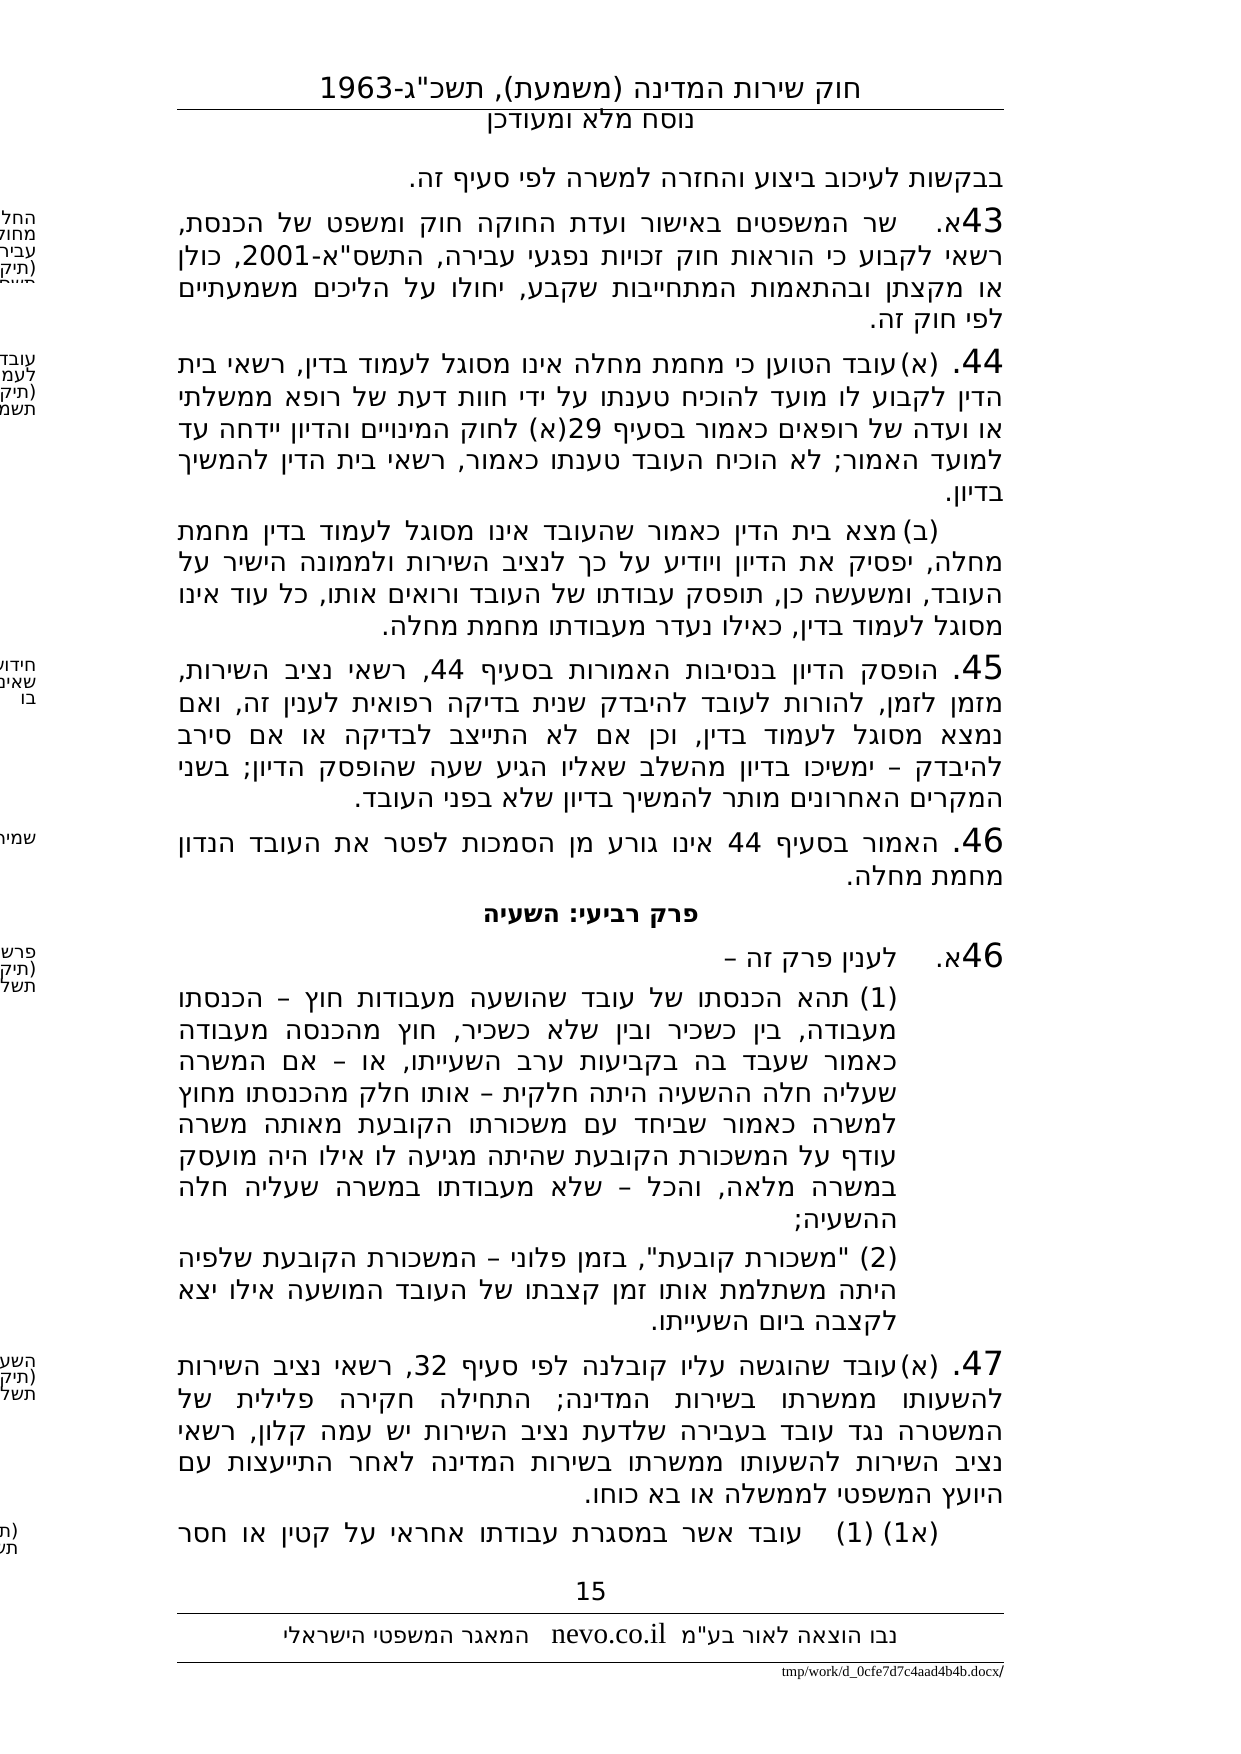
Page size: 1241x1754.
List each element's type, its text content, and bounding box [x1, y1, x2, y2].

text (2) "משכורת קובעת", בזמן פלוני – המשכורת הקובעת שלפיה היתה משתלמת אותו זמן קצבתו של העובד המושעה אילו יצא לקצבה ביום השעייתו. [177, 1242, 898, 1337]
text (1) תהא הכנסתו של עובד שהושעה מעבודות חוץ – הכנסתו מעבודה, בין כשכיר ובין שלא כשכיר, חוץ מהכנסה מעבודה כאמור שעבד בה בקביעות ערב השעייתו, או – אם המשרה שעליה חלה ההשעיה היתה חלקית – אותו חלק מהכנסתו מחוץ למשרה כאמור שביחד עם משכורתו הקובעת מאותה משרה עודף על המשכורת הקובעת שהיתה מגיעה לו אילו היה מועסק במשרה מלאה, והכל – שלא מעבודתו במשרה שעליה חלה ההשעיה; [177, 982, 898, 1235]
text 46א. לענין פרק זה – [177, 936, 1004, 975]
text 43א. שר המשפטים באישור ועדת החוקה חוק ומשפט של הכנסת, רשאי לקבוע כי הוראות חוק זכויות נפגעי עבירה, התשס"א-2001, כולן או מקצתן ובהתאמות המתחייבות שקבע, יחולו על הליכים משמעתיים לפי חוק זה. [177, 201, 1004, 335]
text 45. הופסק הדיון בנסיבות האמורות בסעיף 44, רשאי נציב השירות, מזמן לזמן, להורות לעובד להיבדק שנית בדיקה רפואית לענין זה, ואם נמצא מסוגל לעמוד בדין, וכן אם לא התייצב לבדיקה או אם סירב להיבדק – ימשיכו בדיון מהשלב שאליו הגיע שעה שהופסק הדיון; בשני המקרים האחרונים מותר להמשיך בדיון שלא בפני העובד. [177, 649, 1004, 814]
text 47. (א) עובד שהוגשה עליו קובלנה לפי סעיף 32, רשאי נציב השירות להשעותו ממשרתו בשירות המדינה; התחילה חקירה פלילית של המשטרה נגד עובד בעבירה שלדעת נציב השירות יש עמה קלון, רשאי נציב השירות להשעותו ממשרתו בשירות המדינה לאחר התייעצות עם היועץ המשפטי לממשלה או בא כוחו. [177, 1344, 1004, 1510]
text 44. (א) עובד הטוען כי מחמת מחלה אינו מסוגל לעמוד בדין, רשאי בית הדין לקבוע לו מועד להוכיח טענתו על ידי חוות דעת של רופא ממשלתי או ועדה של רופאים כאמור בסעיף 29(א) לחוק המינויים והדיון יידחה עד למועד האמור; לא הוכיח העובד טענתו כאמור, רשאי בית הדין להמשיך בדיון. [177, 342, 1004, 508]
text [177, 1517, 1004, 1549]
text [177, 162, 1004, 194]
text פרק רביעי: השעיה [177, 899, 1004, 928]
text (ב) מצא בית הדין כאמור שהעובד אינו מסוגל לעמוד בדין מחמת מחלה, יפסיק את הדיון ויודיע על כך לנציב השירות ולממונה הישיר על העובד, ומשעשה כן, תופסק עבודתו של העובד ורואים אותו, כל עוד אינו מסוגל לעמוד בדין, כאילו נעדר מעבודתו מחמת מחלה. [177, 515, 1004, 641]
text 46. האמור בסעיף 44 אינו גורע מן הסמכות לפטר את העובד הנדון מחמת מחלה. [177, 821, 1004, 892]
